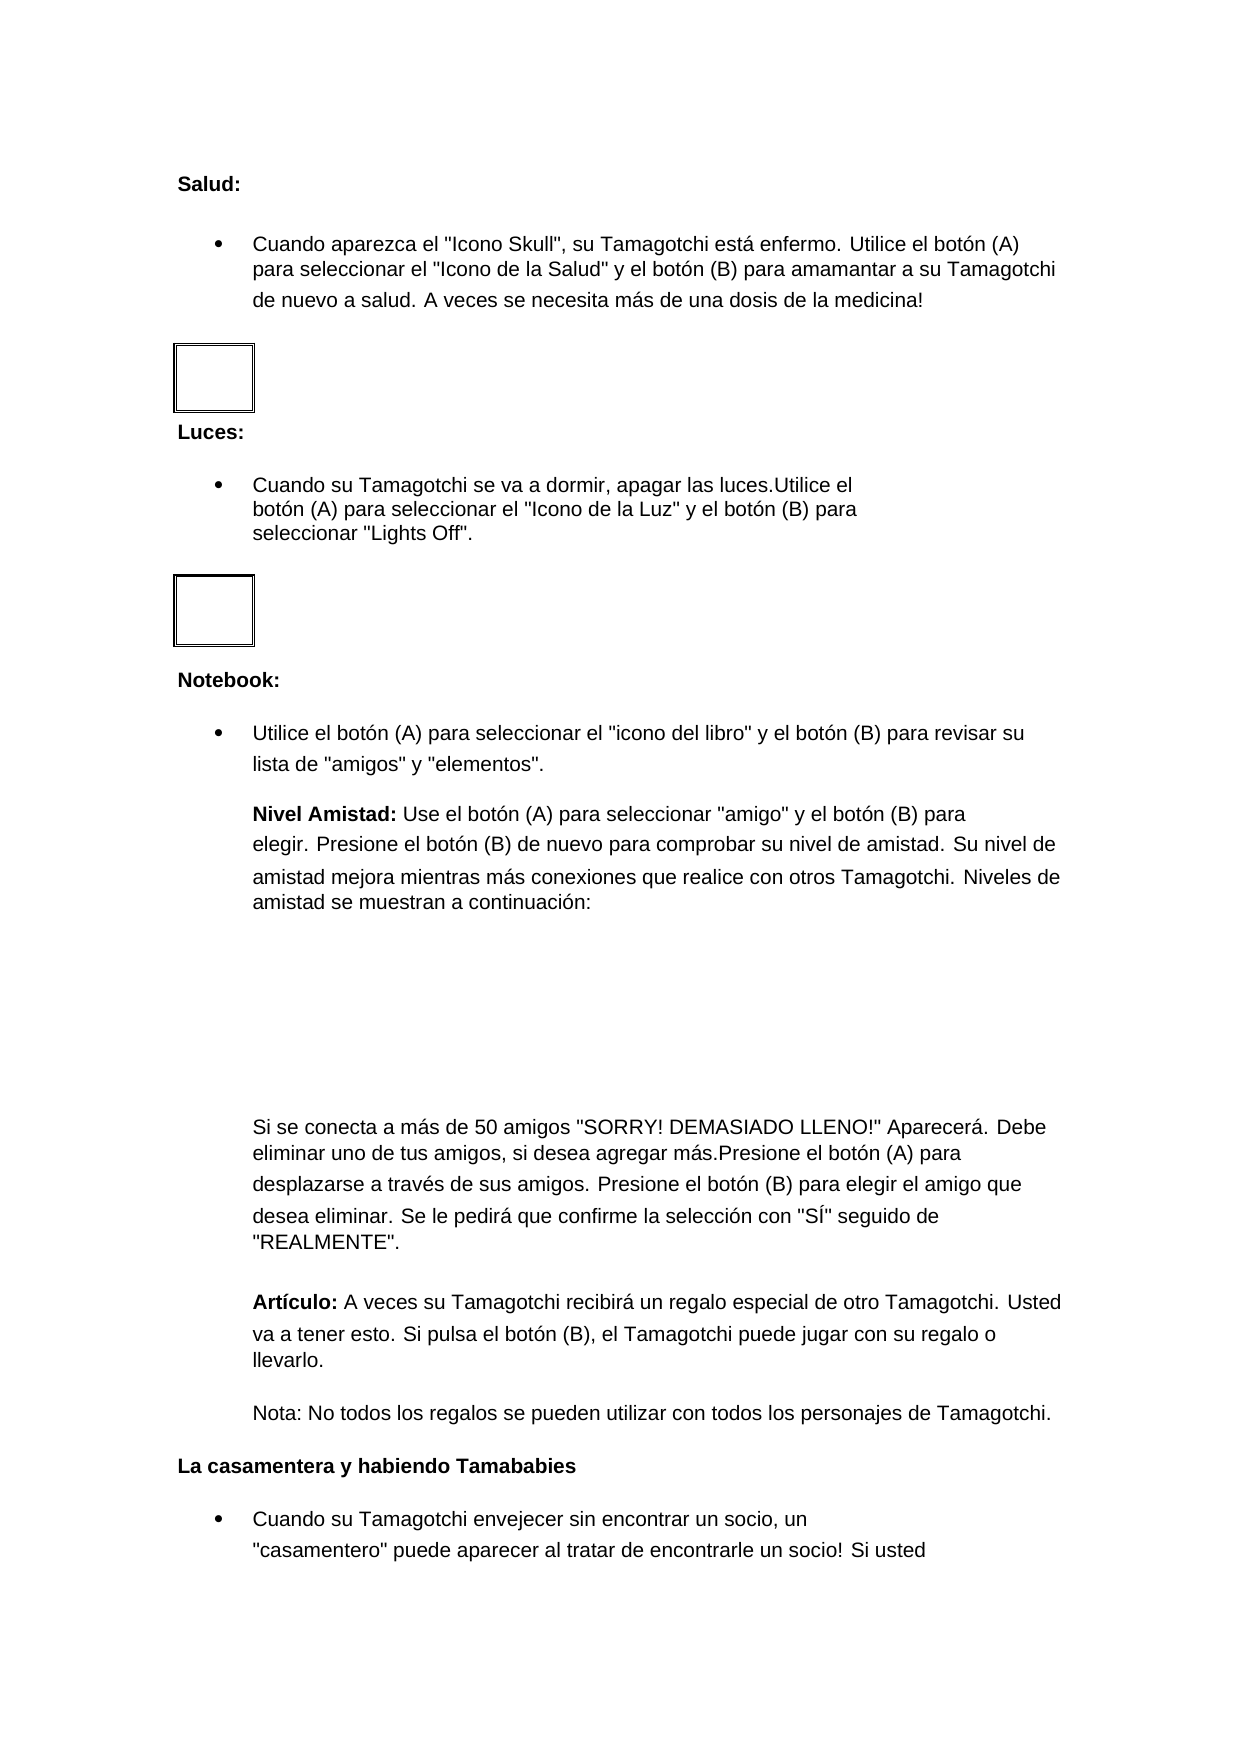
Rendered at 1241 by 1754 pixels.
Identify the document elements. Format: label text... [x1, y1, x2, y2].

text Artículo: A veces su Tamagotchi recibirá un regalo especial de otro Tamagotchi. Usted va a tener esto. Si pulsa el botón (B), el Tamagotchi puede jugar con su regalo o llevarlo. [252, 1283, 1063, 1371]
list Cuando su Tamagotchi se va a dormir, apagar las luces.Utilice el botón (A) para seleccionar el "Icono de la Luz" y el botón (B) para seleccionar "Lights Off". [215, 473, 1063, 545]
text La casamentera y habiendo Tamababies [177, 1454, 1063, 1478]
list Cuando aparezca el "Icono Skull", su Tamagotchi está enfermo. Utilice el botón (A) para seleccionar el "Icono de la Salud" y el botón (B) para amamantar a su Tamagotchi de nuevo a salud. A veces se necesita más de una dosis de la medicina! [215, 225, 1063, 313]
table_header [177, 577, 252, 644]
text Si se conecta a más de 50 amigos "SORRY! DEMASIADO LLENO!" Aparecerá. Debe eliminar uno de tus amigos, si desea agregar más.Presione el botón (A) para desplazarse a través de sus amigos. Presione el botón (B) para elegir el amigo que desea eliminar. Se le pedirá que confirme la selección con "SÍ" seguido de "REALMENTE". [252, 1108, 1063, 1253]
table_header [177, 346, 252, 409]
text Luces: [177, 343, 1063, 444]
text Notebook: [177, 574, 1063, 692]
text Nota: No todos los regalos se pueden utilizar con todos los personajes de Tamagotchi. [252, 1401, 1063, 1424]
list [215, 1507, 1063, 1563]
text Salud: [177, 148, 1063, 196]
list Utilice el botón (A) para seleccionar el "icono del libro" y el botón (B) para revisar su lista de "amigos" y "elementos". Nivel Amistad: Use el botón (A) para seleccionar "amigo" y el botón (B) para elegir. Presione el botón (B) de nuevo para comprobar su nivel de amistad. Su nivel de amistad mejora mientras más conexiones que realice con otros Tamagotchi. Niveles de amistad se muestran a continuación: [215, 721, 1063, 914]
